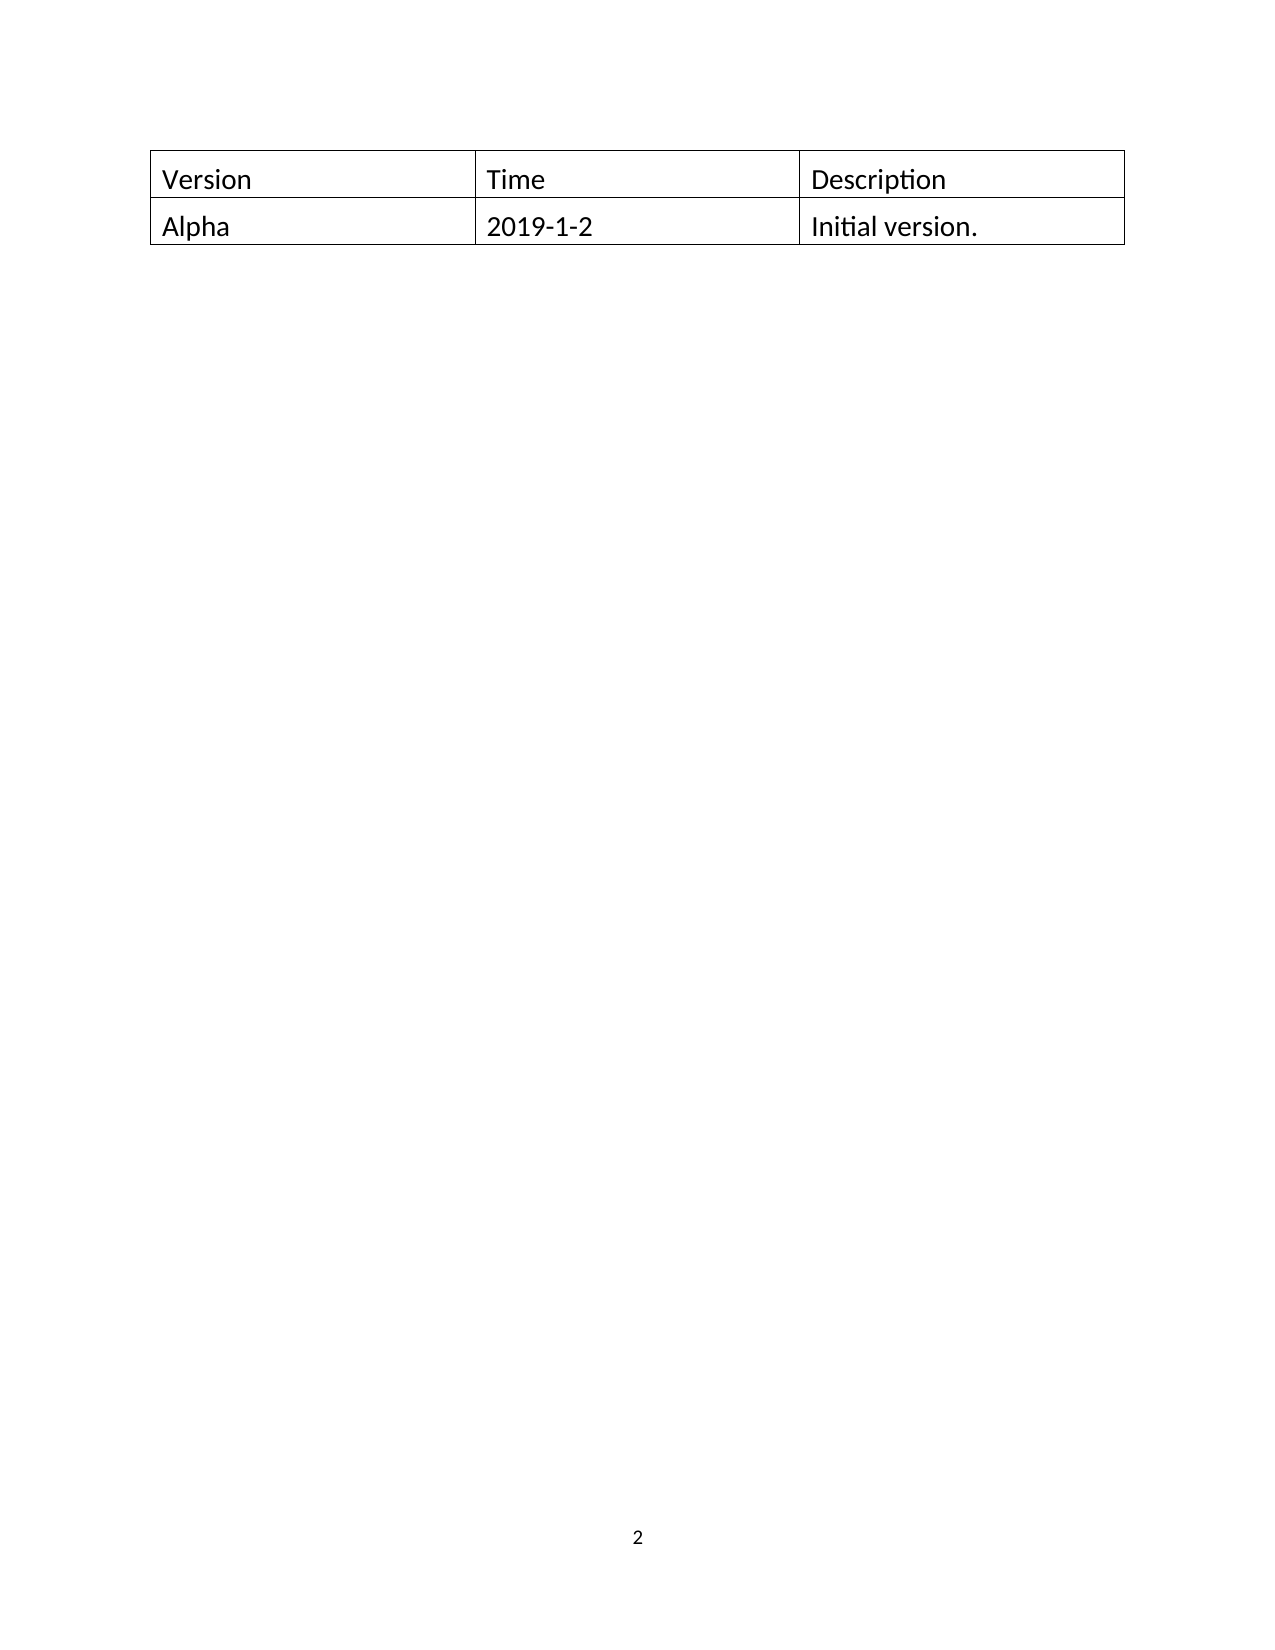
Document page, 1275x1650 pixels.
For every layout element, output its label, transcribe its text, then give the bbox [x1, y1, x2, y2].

table_header Version [151, 151, 475, 197]
table_cell Alpha [151, 198, 475, 244]
table_cell Initial version. [800, 198, 1124, 244]
table_cell 2019-1-2 [476, 198, 799, 244]
table_header Time [476, 151, 799, 197]
table_header Description [800, 151, 1124, 197]
